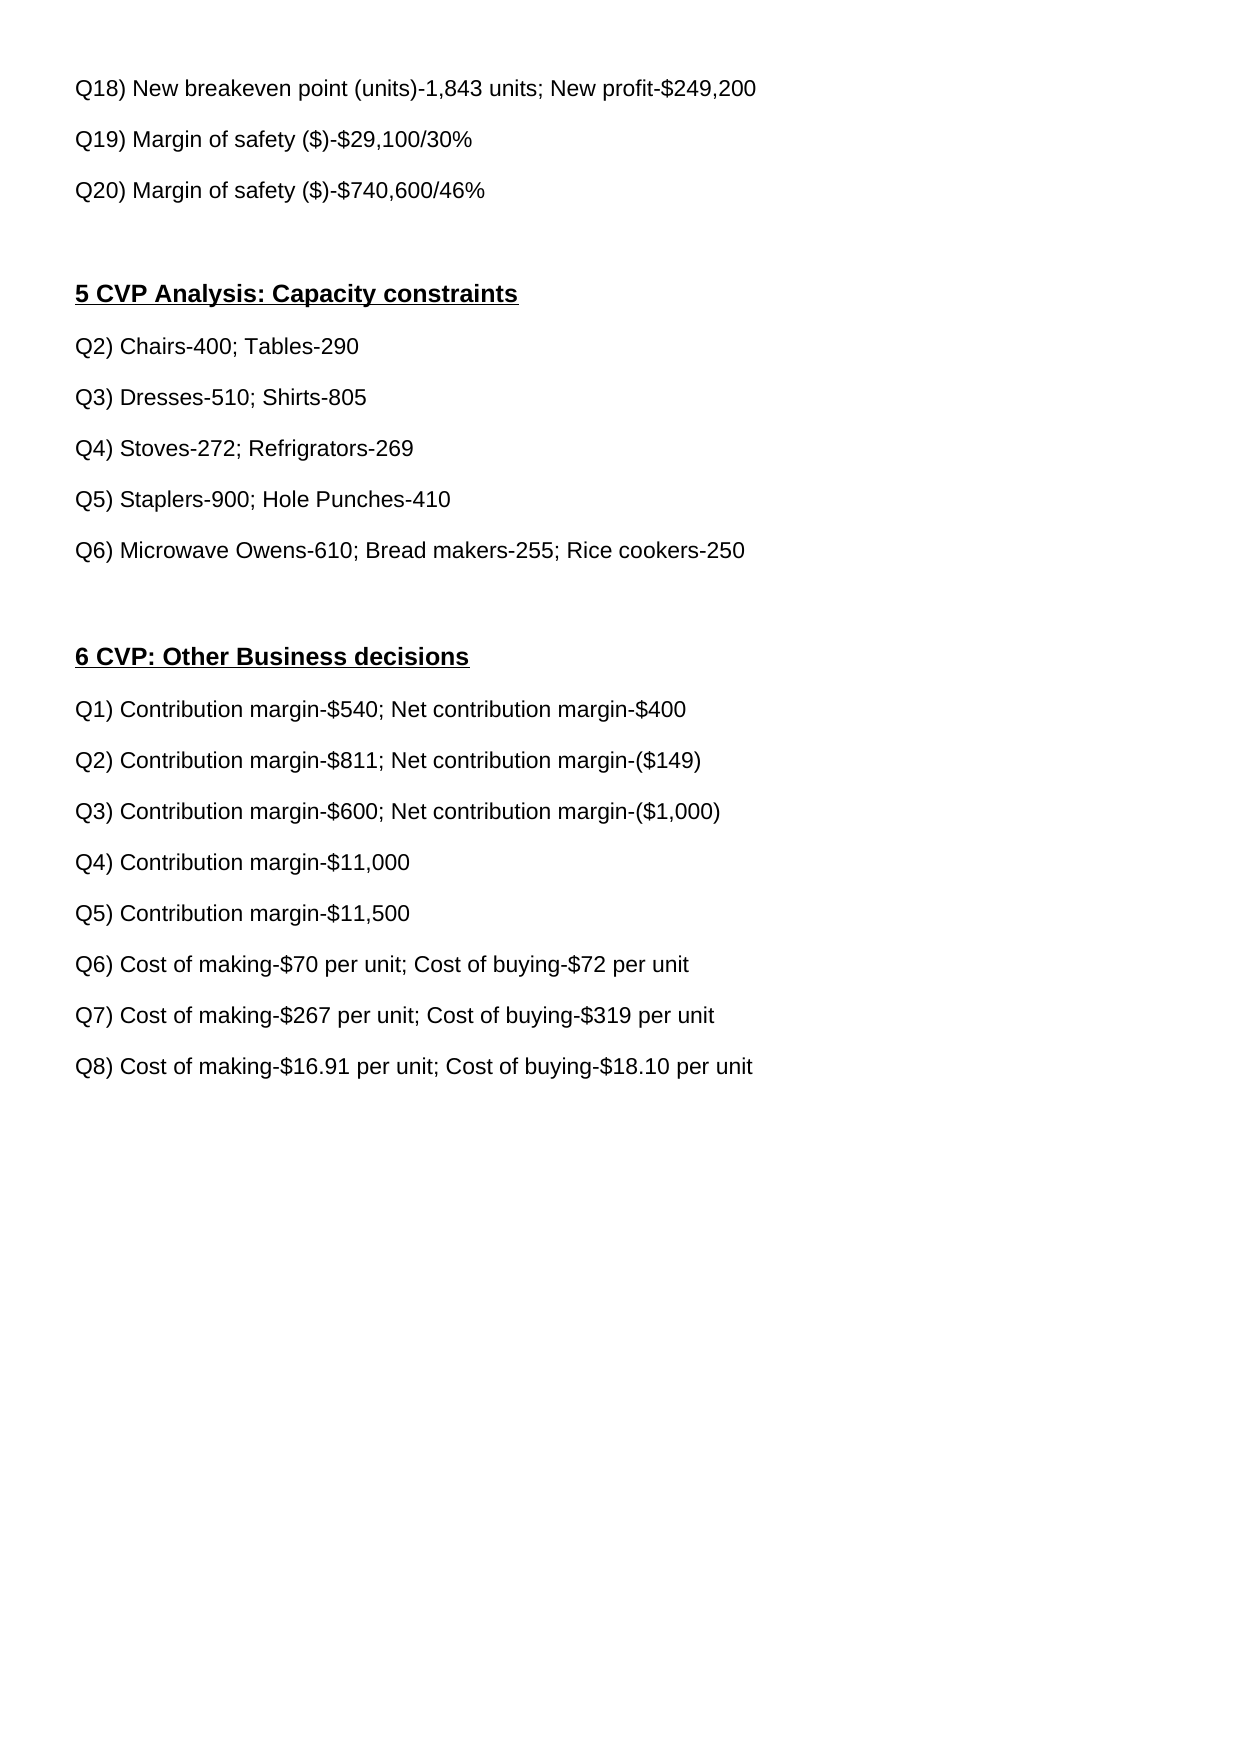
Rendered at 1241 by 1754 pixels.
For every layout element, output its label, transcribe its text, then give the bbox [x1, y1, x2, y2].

text Q2) Chairs-400; Tables-290 [75, 333, 1165, 359]
text Q3) Contribution margin-$600; Net contribution margin-($1,000) [75, 798, 1165, 824]
text Q4) Stoves-272; Refrigrators-269 [75, 435, 1165, 461]
text Q4) Contribution margin-$11,000 [75, 849, 1165, 875]
text Q7) Cost of making-$267 per unit; Cost of buying-$319 per unit [75, 1002, 1165, 1028]
text Q6) Microwave Owens-610; Bread makers-255; Rice cookers-250 [75, 537, 1165, 563]
text 5 CVP Analysis: Capacity constraints [75, 279, 1165, 308]
text Q2) Contribution margin-$811; Net contribution margin-($149) [75, 747, 1165, 773]
text Q3) Dresses-510; Shirts-805 [75, 384, 1165, 410]
text Q6) Cost of making-$70 per unit; Cost of buying-$72 per unit [75, 951, 1165, 977]
text Q5) Contribution margin-$11,500 [75, 900, 1165, 926]
text 6 CVP: Other Business decisions [75, 642, 1165, 671]
text Q1) Contribution margin-$540; Net contribution margin-$400 [75, 696, 1165, 722]
text Q18) New breakeven point (units)-1,843 units; New profit-$249,200 [75, 75, 1165, 101]
text Q19) Margin of safety ($)-$29,100/30% [75, 126, 1165, 152]
text Q8) Cost of making-$16.91 per unit; Cost of buying-$18.10 per unit [75, 1053, 1165, 1079]
text Q5) Staplers-900; Hole Punches-410 [75, 486, 1165, 512]
text Q20) Margin of safety ($)-$740,600/46% [75, 177, 1165, 203]
